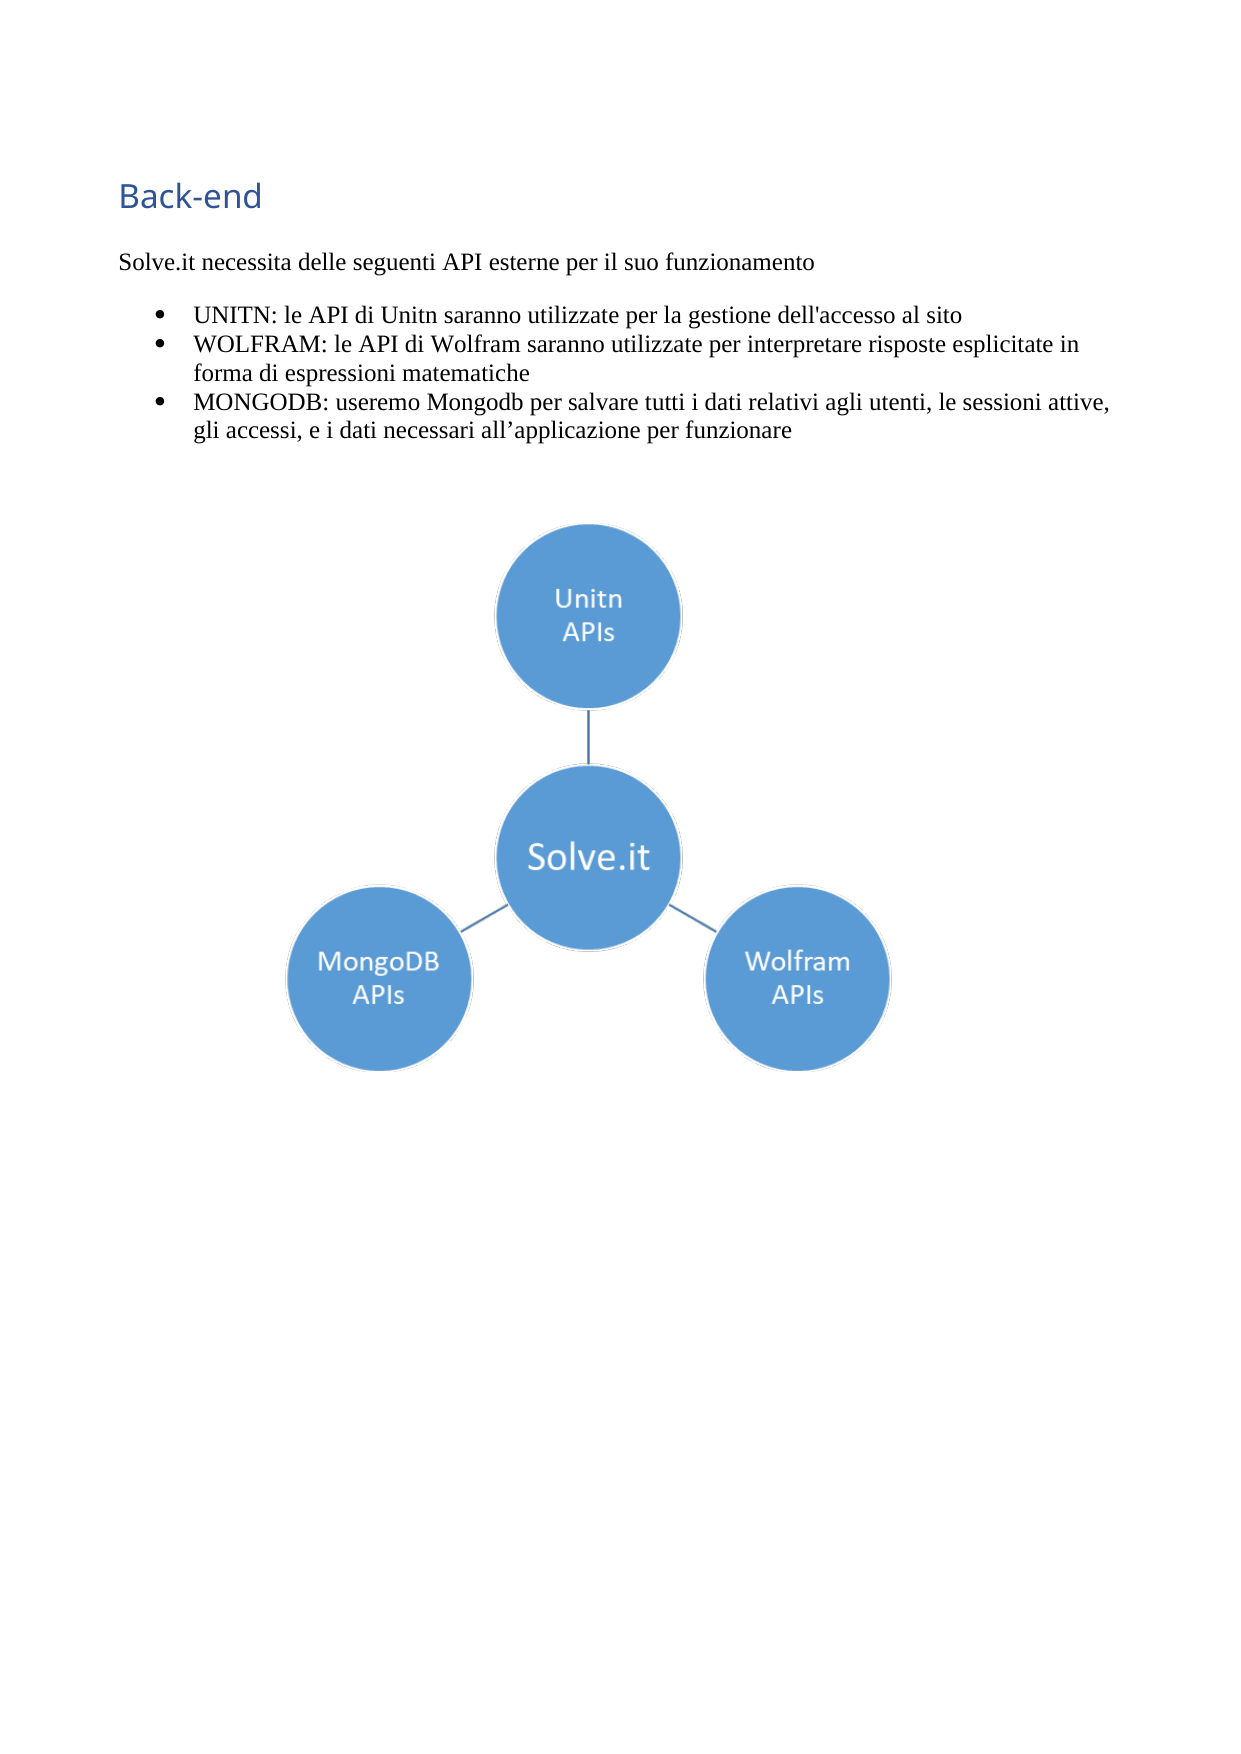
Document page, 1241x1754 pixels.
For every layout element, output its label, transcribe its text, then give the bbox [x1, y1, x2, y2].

list WOLFRAM: le API di Wolfram saranno utilizzate per interpretare risposte esplicitate in forma di espressioni matematiche [156, 329, 1122, 387]
picture [118, 522, 1059, 1073]
text Solve.it necessita delle seguenti API esterne per il suo funzionamento [118, 247, 1122, 275]
list MONGODB: useremo Mongodb per salvare tutti i dati relativi agli utenti, le sessioni attive, gli accessi, e i dati necessari all’applicazione per funzionare [156, 387, 1122, 444]
subtitle Back-end [118, 173, 1122, 218]
list UNITN: le API di Unitn saranno utilizzate per la gestione dell'accesso al sito [156, 300, 1122, 329]
